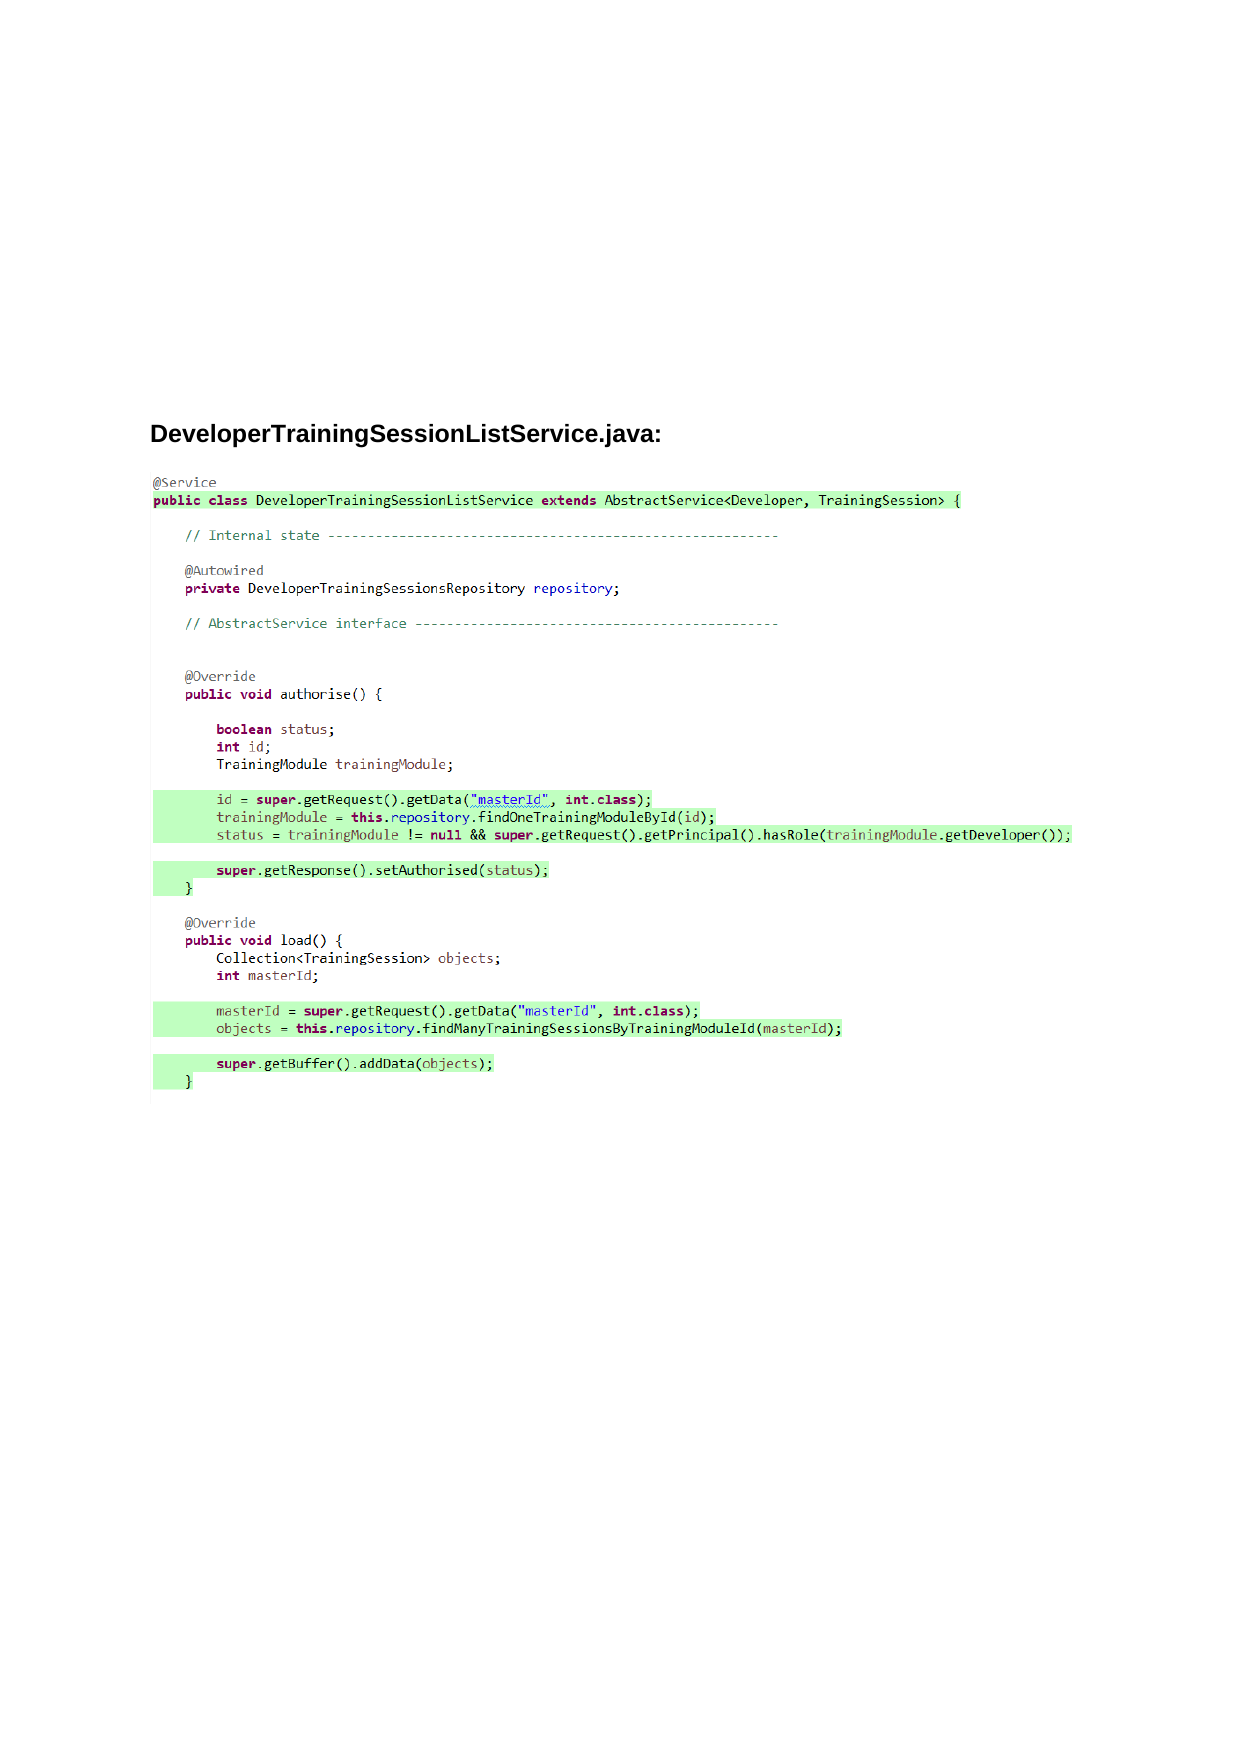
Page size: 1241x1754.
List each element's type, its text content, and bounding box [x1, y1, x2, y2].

text DeveloperTrainingSessionListService.java: [150, 419, 1090, 447]
picture [150, 472, 1091, 1104]
